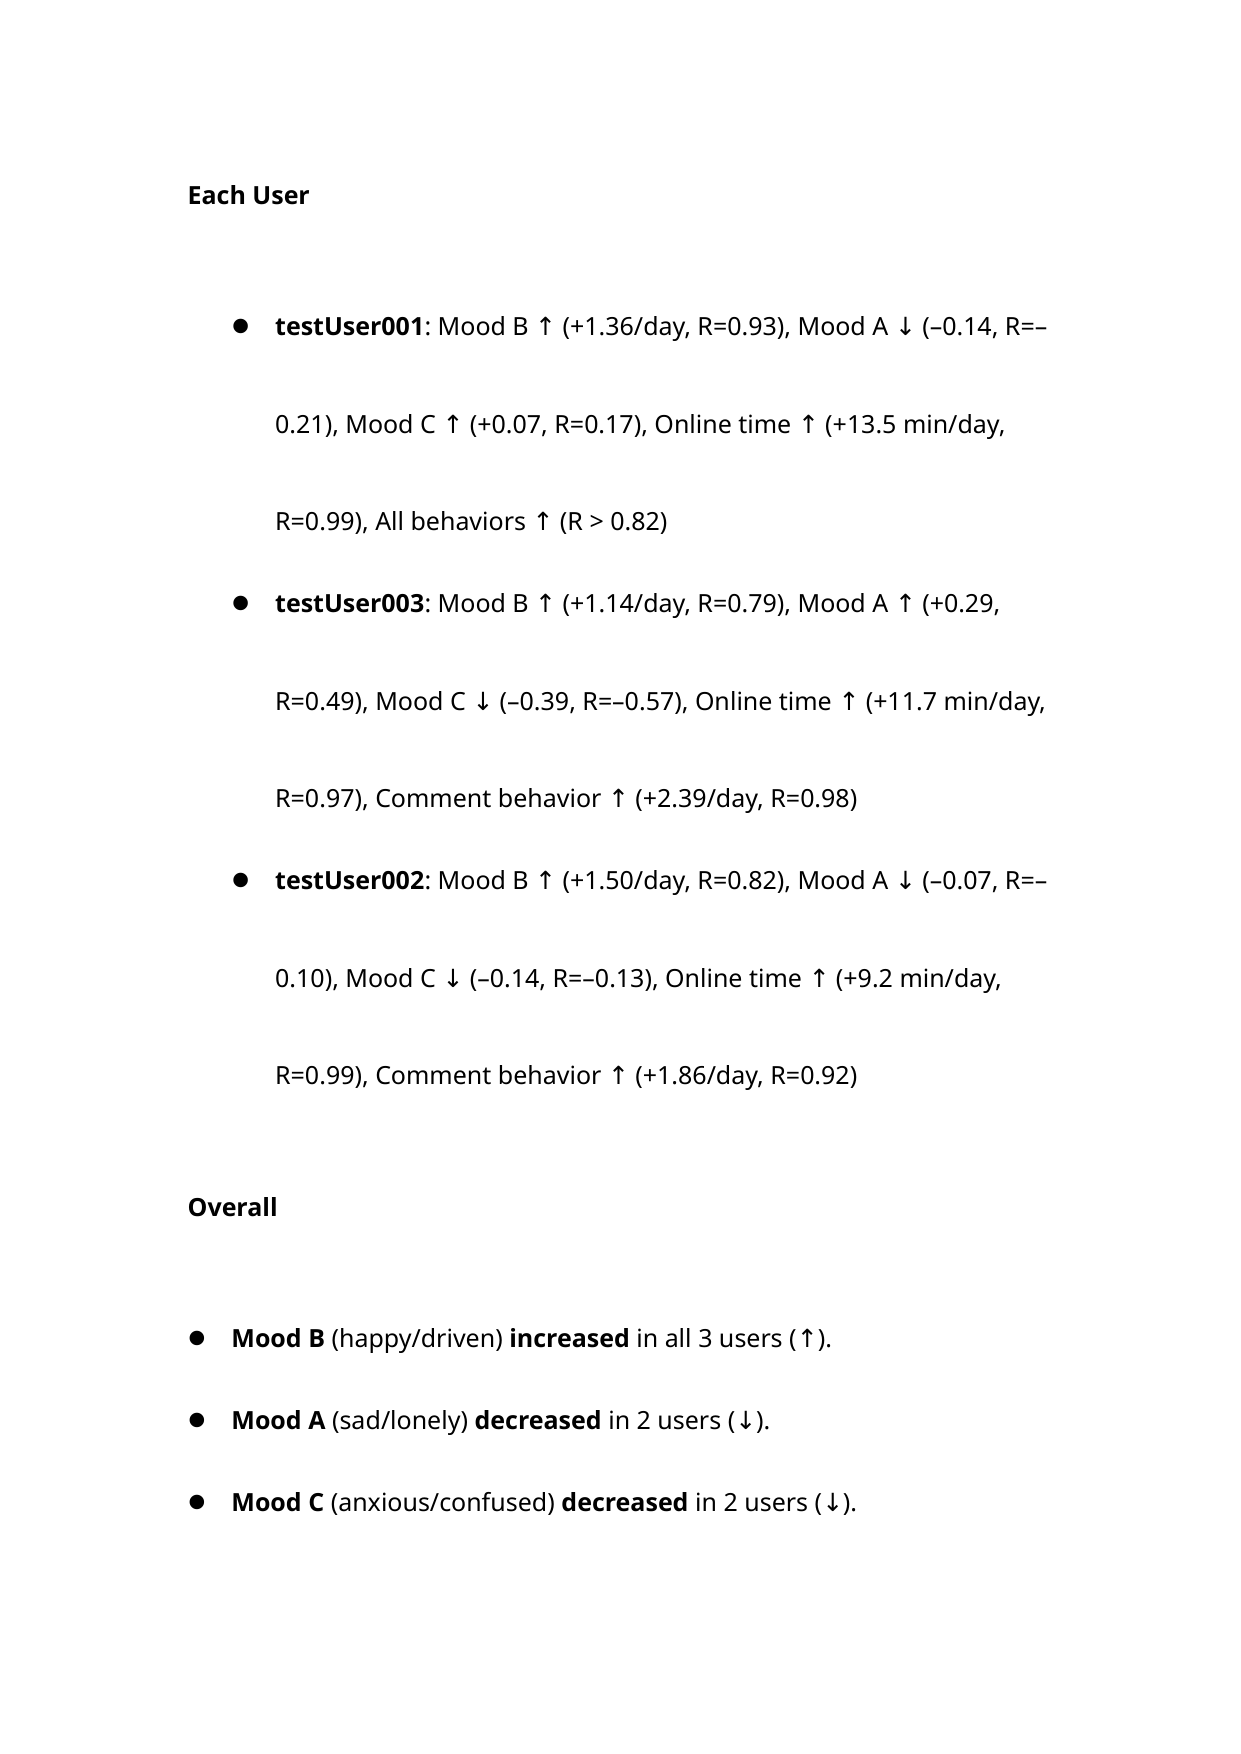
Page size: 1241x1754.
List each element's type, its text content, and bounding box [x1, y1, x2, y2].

list testUser002: Mood B ↑ (+1.50/day, R=0.82), Mood A ↓ (–0.07, R=–0.10), Mood C ↓ (–0.14, R=–0.13), Online time ↑ (+9.2 min/day, R=0.99), Comment behavior ↑ (+1.86/day, R=0.92) [231, 847, 1053, 1107]
list Mood B (happy/driven) increased in all 3 users (↑). [187, 1305, 1053, 1370]
list Each User [187, 162, 1053, 227]
list Mood C (anxious/confused) decreased in 2 users (↓). [187, 1469, 1053, 1534]
list testUser003: Mood B ↑ (+1.14/day, R=0.79), Mood A ↑ (+0.29, R=0.49), Mood C ↓ (–0.39, R=–0.57), Online time ↑ (+11.7 min/day, R=0.97), Comment behavior ↑ (+2.39/day, R=0.98) [231, 570, 1053, 830]
list testUser001: Mood B ↑ (+1.36/day, R=0.93), Mood A ↓ (–0.14, R=–0.21), Mood C ↑ (+0.07, R=0.17), Online time ↑ (+13.5 min/day, R=0.99), All behaviors ↑ (R > 0.82) [231, 293, 1053, 553]
list Mood A (sad/lonely) decreased in 2 users (↓). [187, 1387, 1053, 1452]
text Overall [187, 1174, 1053, 1239]
